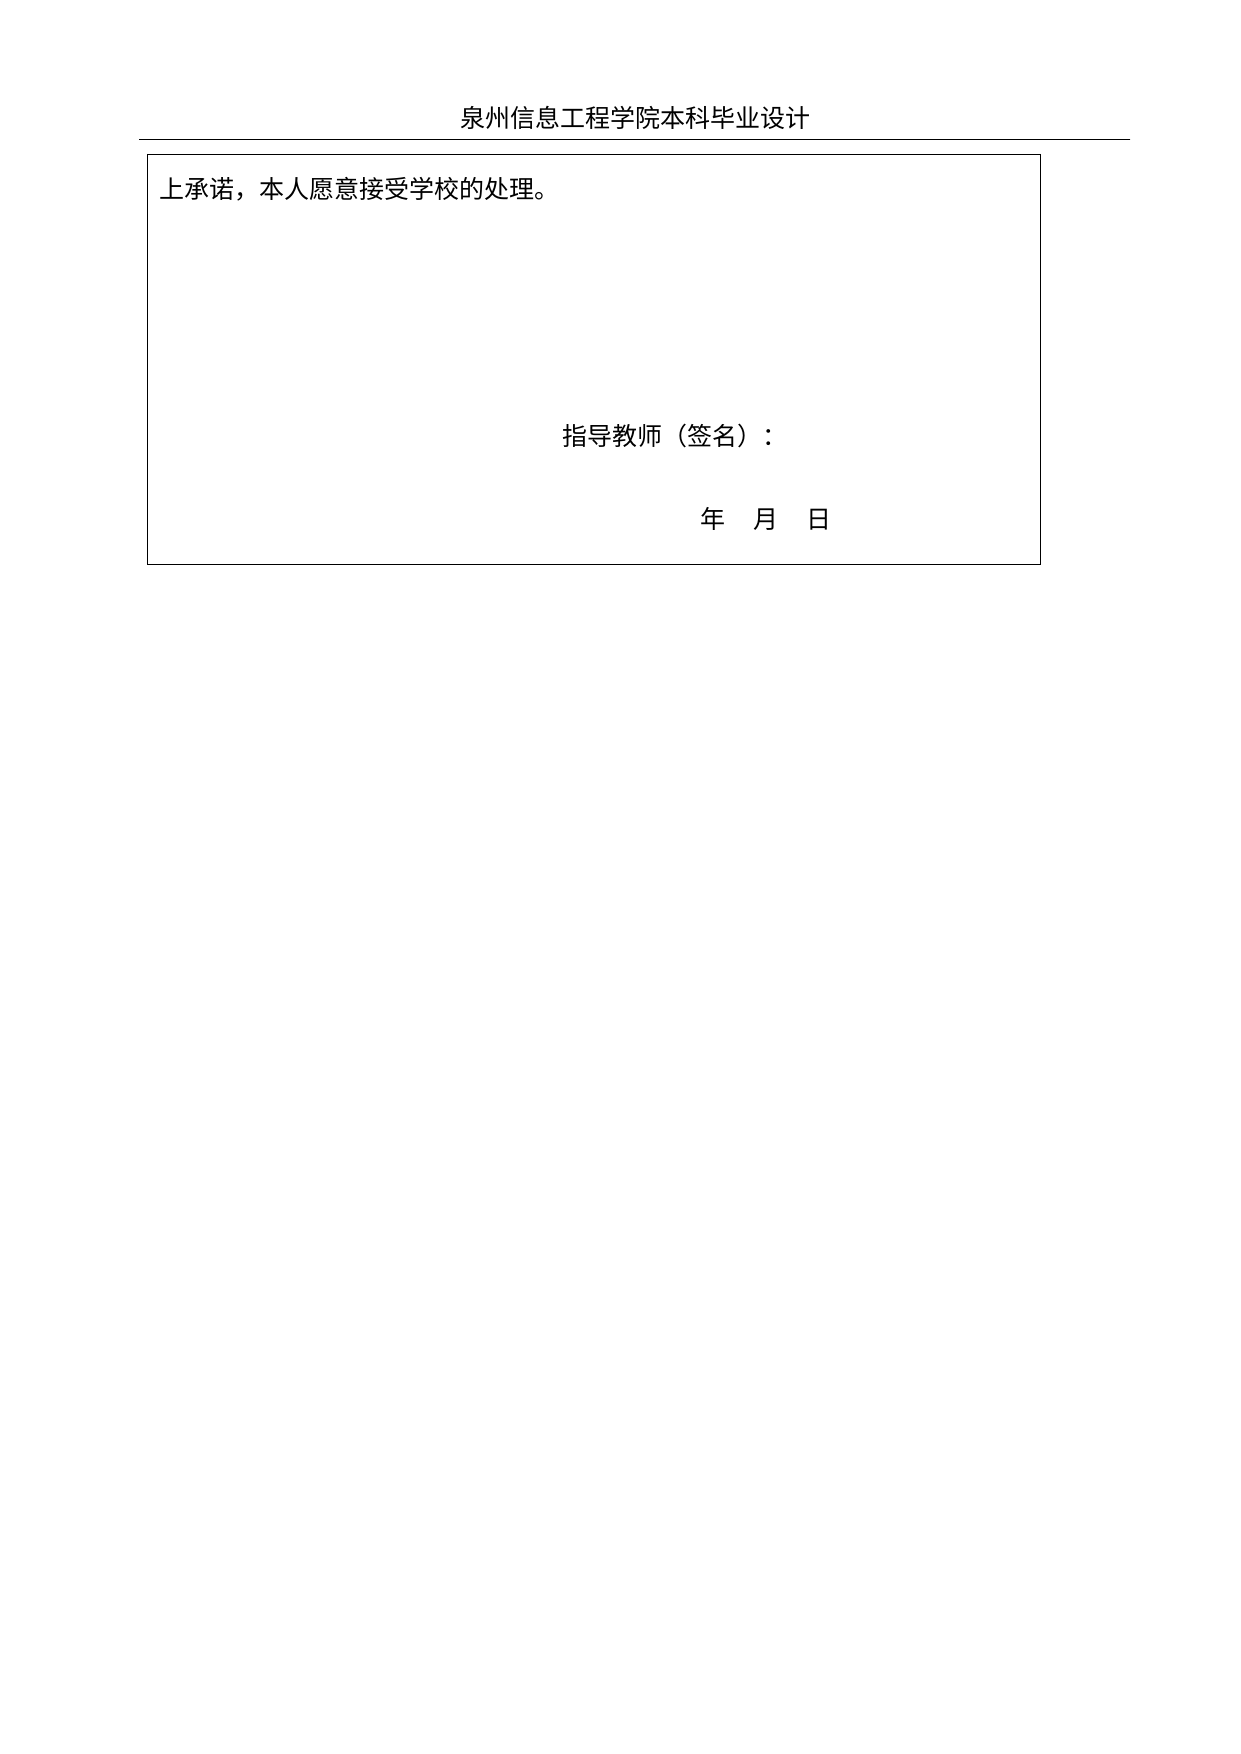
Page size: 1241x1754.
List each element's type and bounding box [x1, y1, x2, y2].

table_cell [148, 155, 1040, 564]
